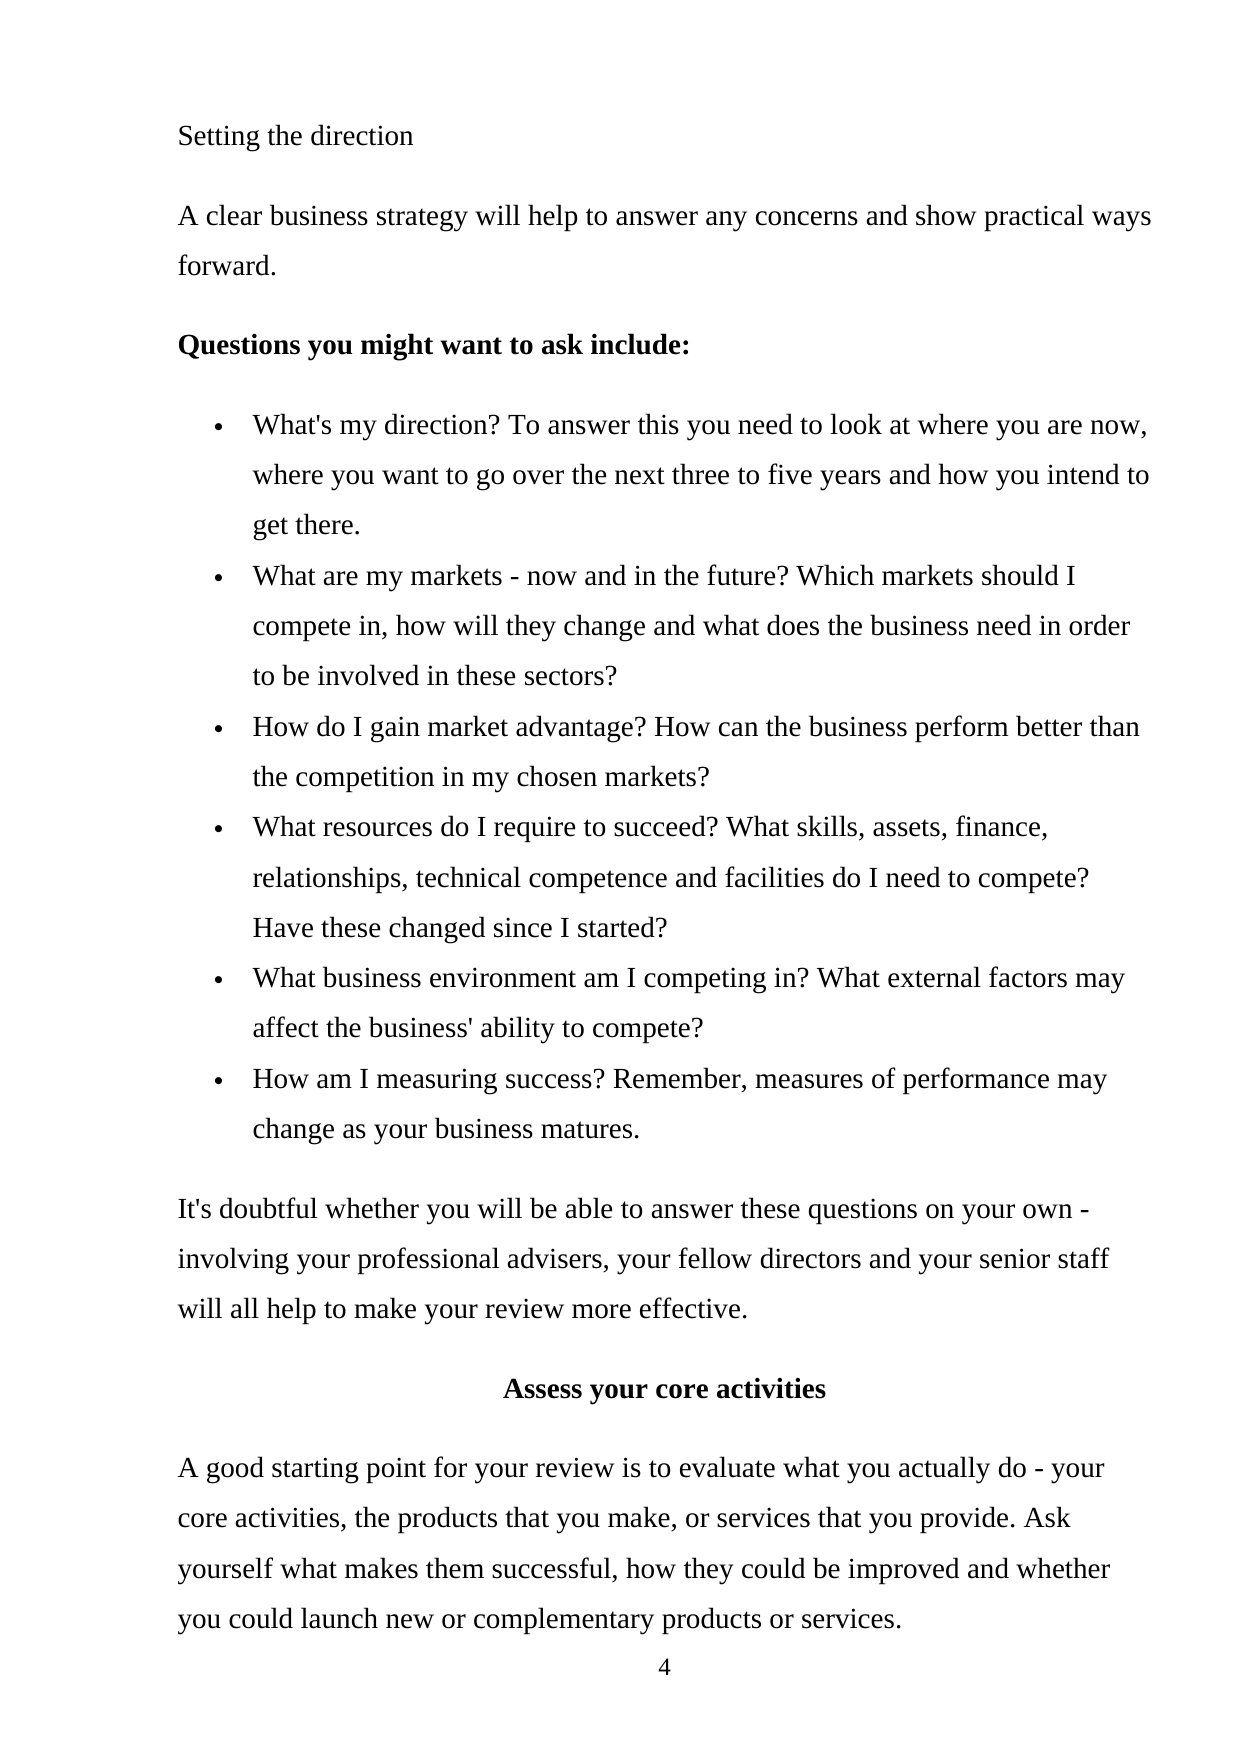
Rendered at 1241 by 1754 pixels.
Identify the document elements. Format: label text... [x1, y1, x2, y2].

text It's doubtful whether you will be able to answer these questions on your own - involving your professional advisers, your fellow directors and your senior staff will all help to make your review more effective. [177, 1191, 1152, 1325]
list What are my markets - now and in the future? Which markets should I compete in, how will they change and what does the business need in order to be involved in these sectors? [215, 558, 1152, 692]
list How am I measuring success? Remember, measures of performance may change as your business matures. [215, 1061, 1152, 1145]
text A good starting point for your review is to evaluate what you actually do - your core activities, the products that you make, or services that you provide. Ask yourself what makes them successful, how they could be improved and whether you could launch new or complementary products or services. [177, 1450, 1152, 1635]
text A clear business strategy will help to answer any concerns and show practical ways forward. [177, 198, 1152, 281]
list What's my direction? To answer this you need to look at where you are now, where you want to go over the next three to five years and how you intend to get there. [215, 407, 1152, 541]
text Assess your core activities [177, 1371, 1152, 1404]
text Setting the direction [177, 118, 1152, 152]
list How do I gain market advantage? How can the business perform better than the competition in my chosen markets? [215, 709, 1152, 793]
list What business environment am I competing in? What external factors may affect the business' ability to compete? [215, 960, 1152, 1044]
text Questions you might want to ask include: [177, 327, 1152, 361]
list What resources do I require to succeed? What skills, assets, finance, relationships, technical competence and facilities do I need to compete? Have these changed since I started? [215, 809, 1152, 943]
